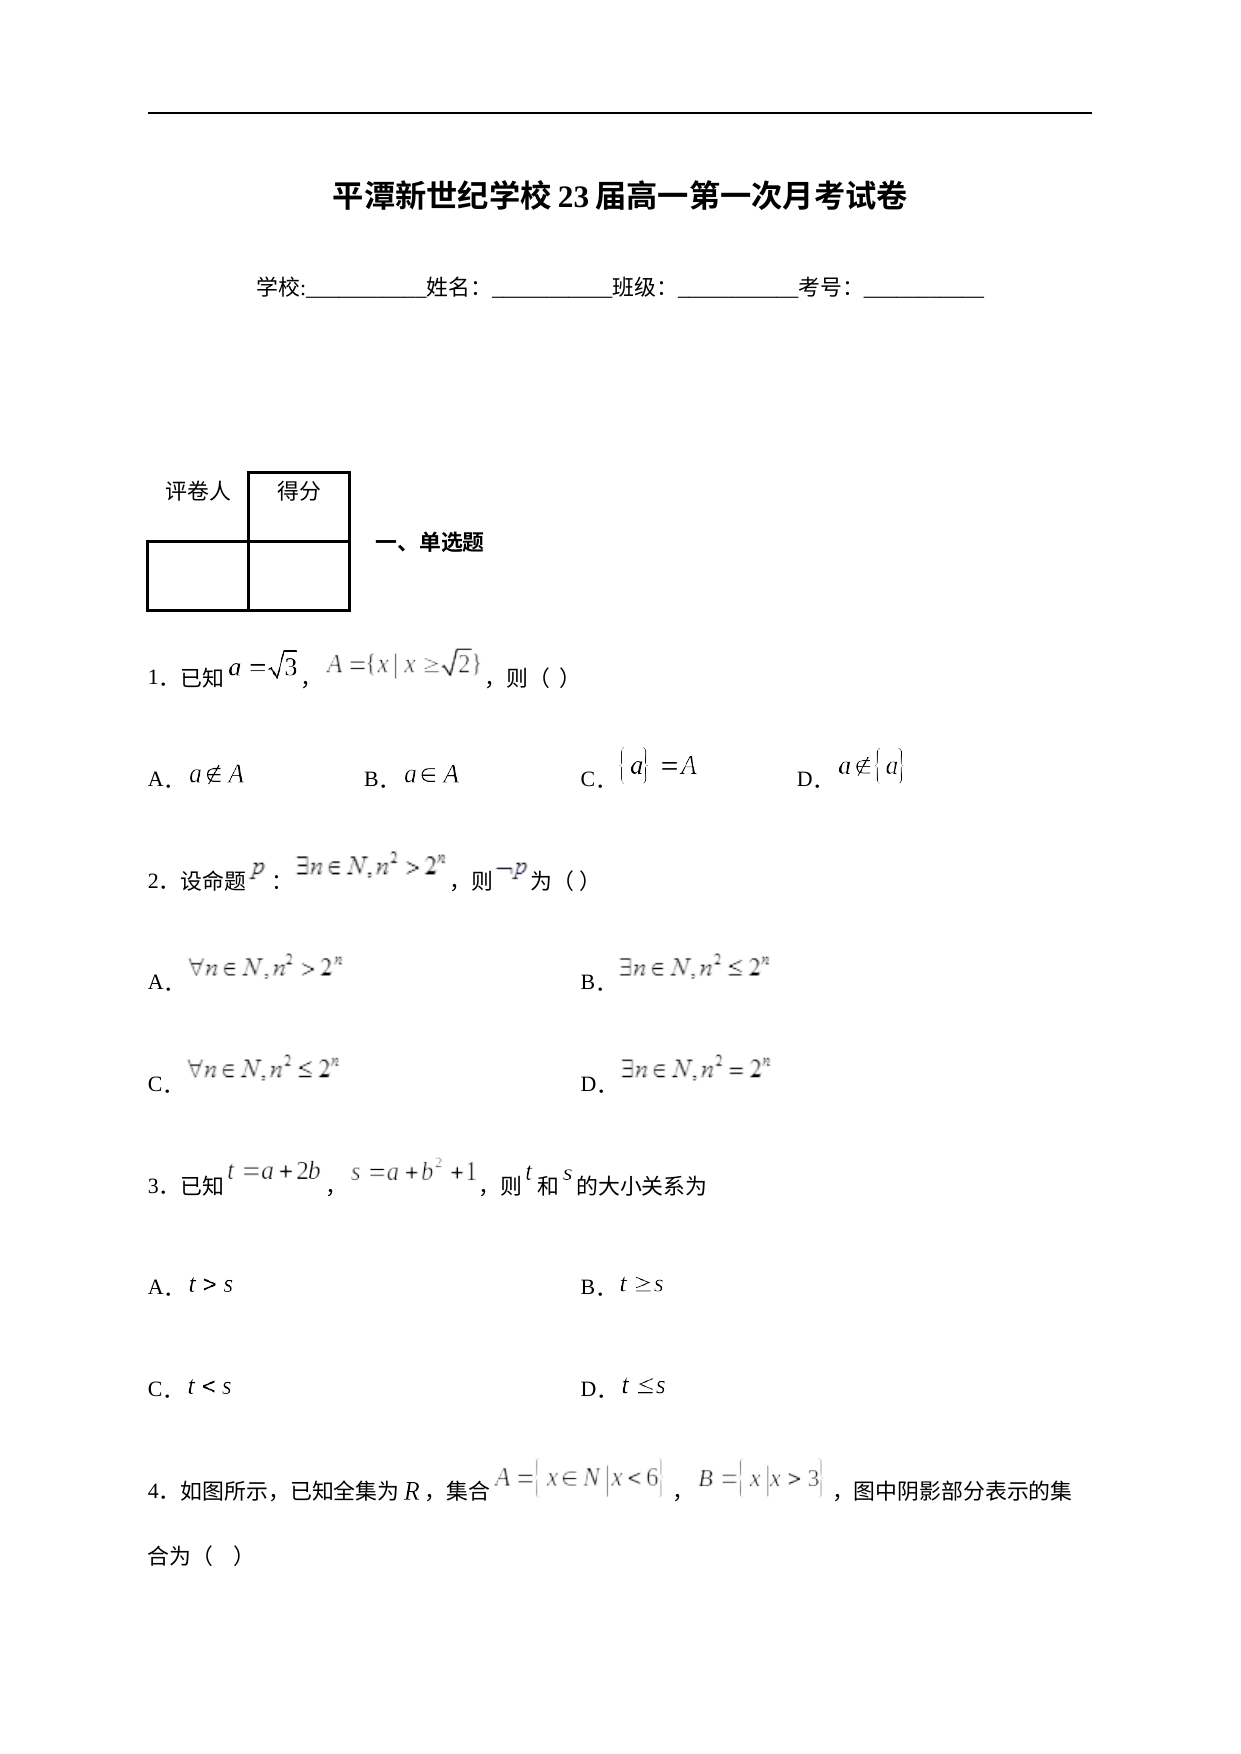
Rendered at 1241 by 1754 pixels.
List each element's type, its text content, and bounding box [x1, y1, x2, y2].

text C． D． [148, 1051, 1092, 1116]
text 平潭新世纪学校23届高一第一次月考试卷 [148, 161, 1092, 226]
table_header 一、单选题 [364, 471, 496, 644]
text 学校:___________姓名：___________班级：___________考号：___________ [148, 270, 1092, 302]
picture [616, 949, 773, 987]
text 4．如图所示，已知全集为，集合，，图中阴影部分表示的集合为（ ） [148, 1458, 1092, 1571]
text 3．已知，，则和的大小关系为 [148, 1153, 1092, 1218]
picture [184, 1051, 342, 1089]
picture [246, 858, 272, 886]
text A． B． [148, 949, 1092, 1014]
picture [618, 1051, 775, 1089]
text 1．已知，，则（ ） [148, 644, 1092, 709]
picture [493, 858, 531, 886]
picture [185, 949, 347, 987]
text 2．设命题：，则为（ ） [148, 848, 1092, 913]
table_header [136, 471, 364, 644]
text A． B． [148, 1254, 1092, 1319]
picture [293, 847, 450, 886]
text C． D． [148, 1356, 1092, 1421]
text A． B． C． D． [148, 746, 1092, 811]
